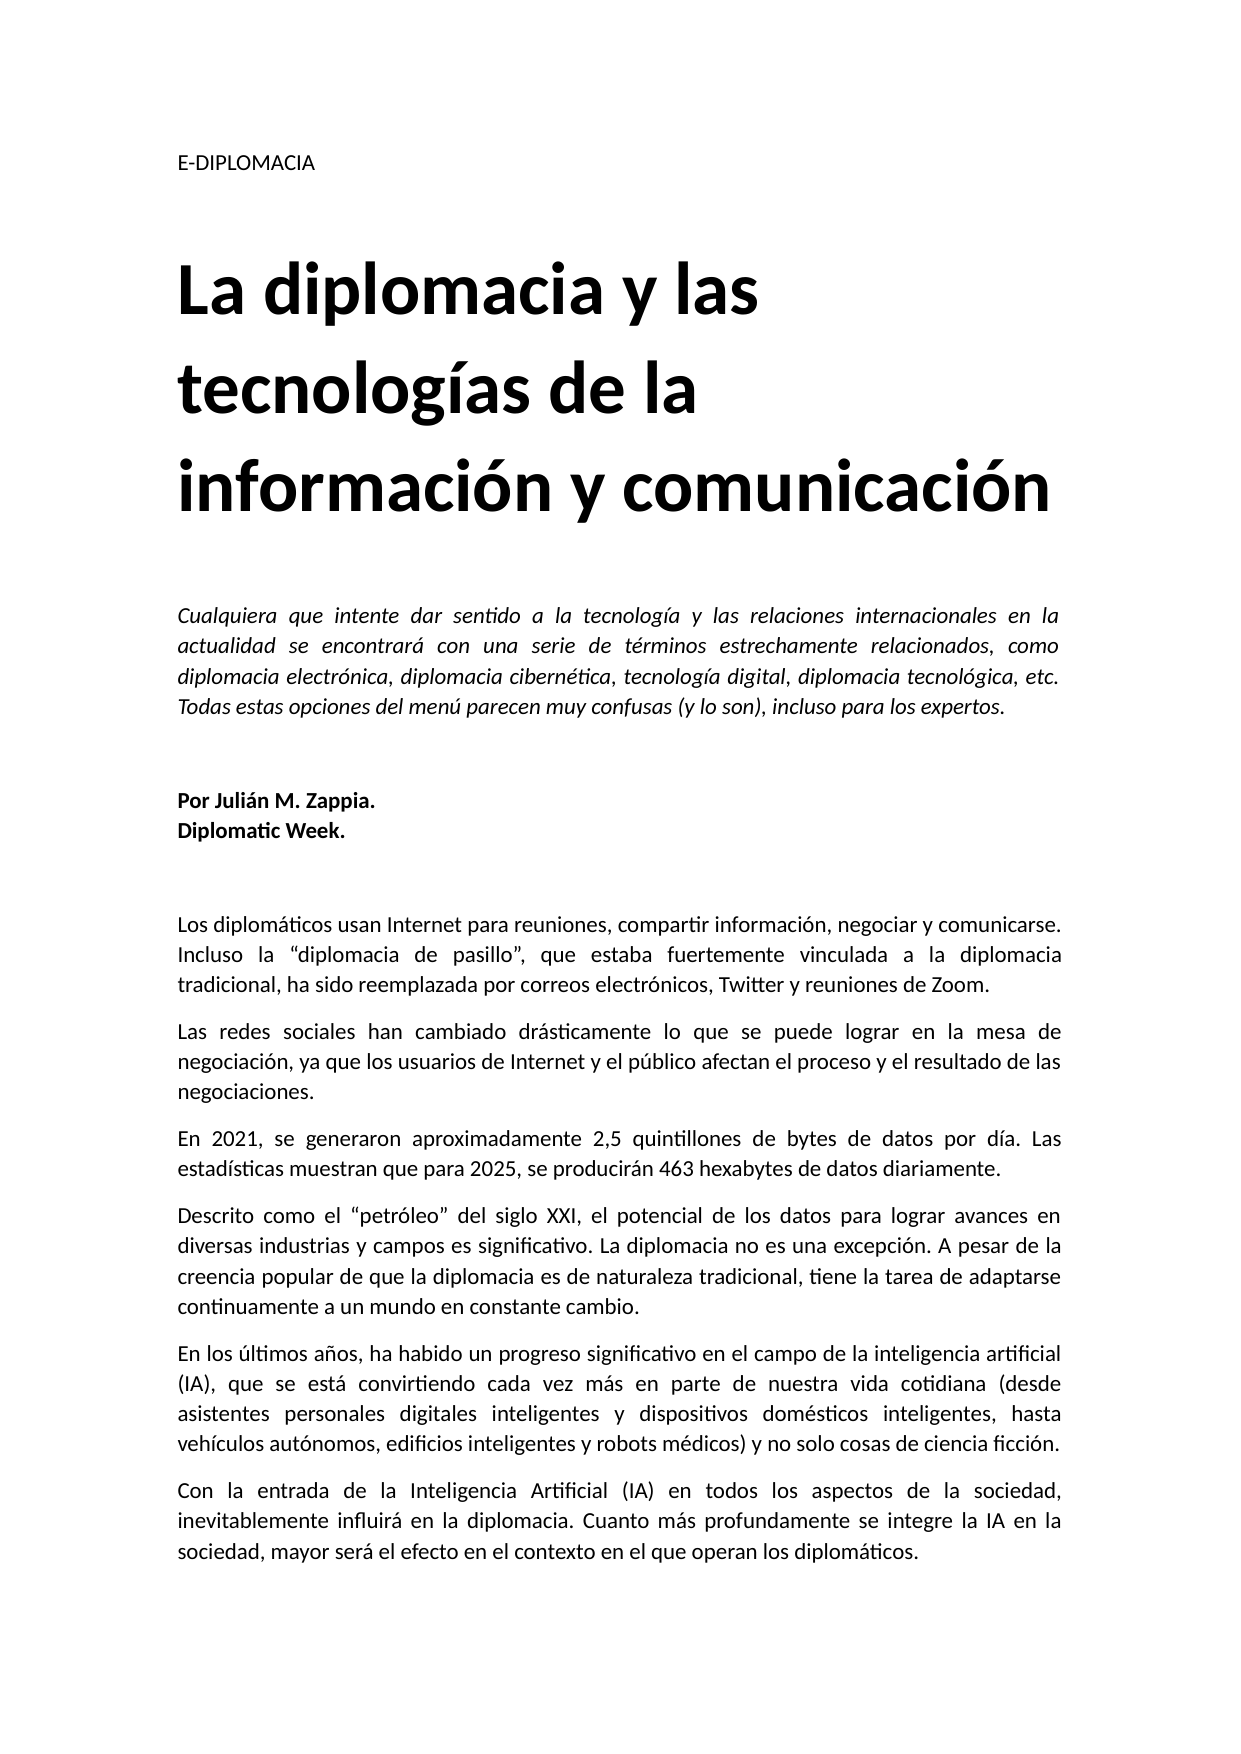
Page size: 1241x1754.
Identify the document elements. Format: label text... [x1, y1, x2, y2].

text Descrito como el “petróleo” del siglo XXI, el potencial de los datos para lograr avances en diversas industrias y campos es significativo. La diplomacia no es una excepción. A pesar de la creencia popular de que la diplomacia es de naturaleza tradicional, tiene la tarea de adaptarse continuamente a un mundo en constante cambio. [177, 1201, 1063, 1320]
text Con la entrada de la Inteligencia Artificial (IA) en todos los aspectos de la sociedad, inevitablemente influirá en la diplomacia. Cuanto más profundamente se integre la IA en la sociedad, mayor será el efecto en el contexto en el que operan los diplomáticos. [177, 1476, 1063, 1565]
text Los diplomáticos usan Internet para reuniones, compartir información, negociar y comunicarse. Incluso la “diplomacia de pasillo”, que estaba fuertemente vinculada a la diplomacia tradicional, ha sido reemplazada por correos electrónicos, Twitter y reuniones de Zoom. [177, 910, 1063, 998]
text En los últimos años, ha habido un progreso significativo en el campo de la inteligencia artificial (IA), que se está convirtiendo cada vez más en parte de nuestra vida cotidiana (desde asistentes personales digitales inteligentes y dispositivos domésticos inteligentes, hasta vehículos autónomos, edificios inteligentes y robots médicos) y no solo cosas de ciencia ficción. [177, 1339, 1063, 1458]
text Cualquiera que intente dar sentido a la tecnología y las relaciones internacionales en la actualidad se encontrará con una serie de términos estrechamente relacionados, como diplomacia electrónica, diplomacia cibernética, tecnología digital, diplomacia tecnológica, etc. Todas estas opciones del menú parecen muy confusas (y lo son), incluso para los expertos. [177, 601, 1063, 720]
text E-DIPLOMACIA [177, 148, 1063, 176]
text Las redes sociales han cambiado drásticamente lo que se puede lograr en la mesa de negociación, ya que los usuarios de Internet y el público afectan el proceso y el resultado de las negociaciones. [177, 1017, 1063, 1106]
text La diplomacia y las tecnologías de la información y comunicación [177, 241, 1063, 531]
text Por Julián M. Zappia. Diplomatic Week. [177, 786, 1063, 844]
text En 2021, se generaron aproximadamente 2,5 quintillones de bytes de datos por día. Las estadísticas muestran que para 2025, se producirán 463 hexabytes de datos diariamente. [177, 1124, 1063, 1183]
